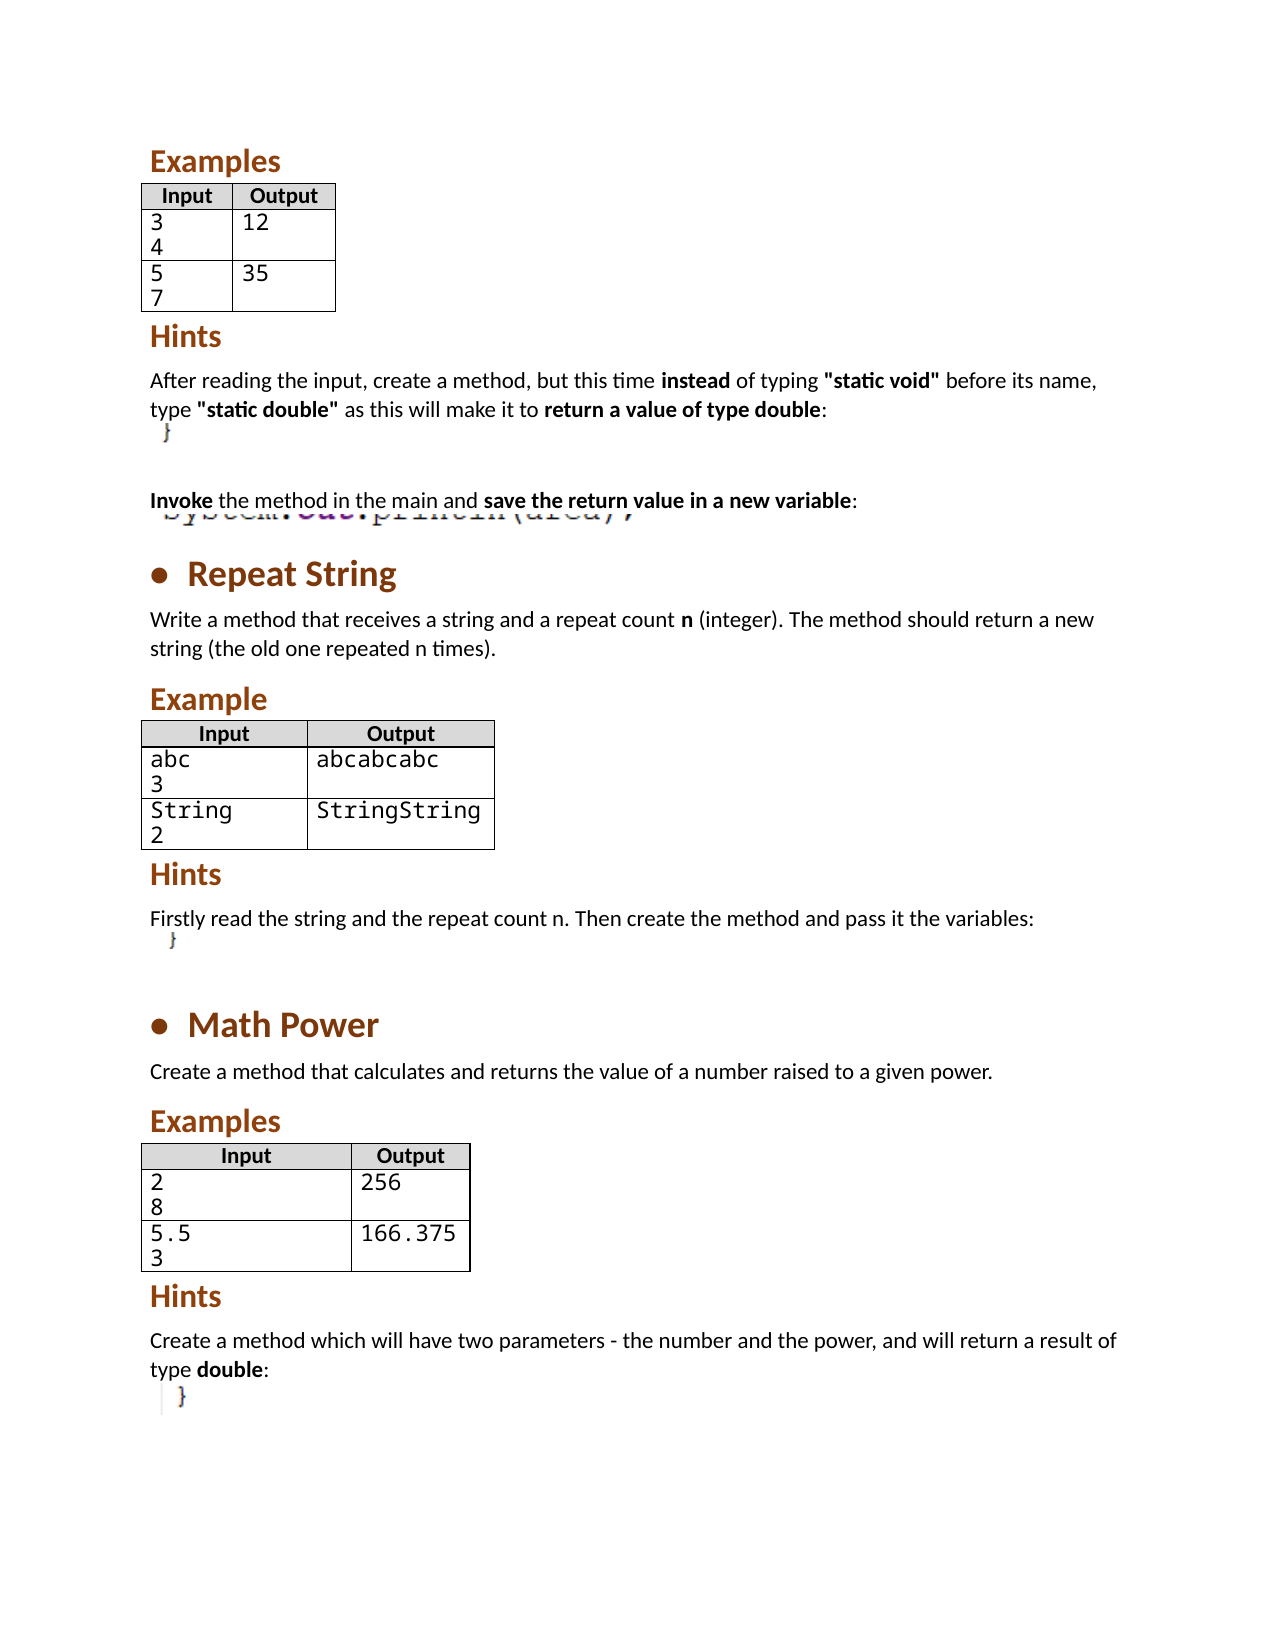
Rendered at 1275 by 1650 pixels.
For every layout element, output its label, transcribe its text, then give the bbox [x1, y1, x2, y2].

table_cell String 2 [142, 799, 307, 848]
table_cell 3 4 [142, 210, 232, 260]
text Firstly read the string and the repeat count n. Then create the method and pass it the variables: [150, 903, 1125, 932]
table_header Output [352, 1144, 469, 1169]
text Invoke the method in the main and save the return value in a new variable: [150, 485, 1125, 514]
table_cell 35 [233, 261, 335, 311]
text After reading the input, create a method, but this time instead of typing "static void" before its name, type "static double" as this will make it to return a value of type double: [150, 366, 1125, 423]
text Write a method that receives a string and a repeat count n (integer). The method should return a new string (the old one repeated n times). [150, 605, 1125, 662]
text Examples [150, 150, 1125, 179]
table_cell 166.375 [352, 1221, 469, 1271]
text Create a method which will have two parameters - the number and the power, and will return a result of type double: [150, 1326, 1125, 1383]
table_cell 5 7 [142, 261, 232, 311]
table_header Input [142, 184, 232, 209]
table_cell 5.5 3 [142, 1221, 351, 1271]
table_cell StringString [308, 799, 494, 848]
list Math Power [150, 1015, 1125, 1044]
table_header Input [142, 721, 307, 746]
text Create a method that calculates and returns the value of a number raised to a given power. [150, 1056, 1125, 1085]
table_cell 2 8 [142, 1170, 351, 1220]
text Hints [150, 324, 1125, 353]
table_cell 12 [233, 210, 335, 260]
table_cell 256 [352, 1170, 469, 1220]
table_header Output [233, 184, 335, 209]
table_cell abcabcabc [308, 748, 494, 797]
table_header Input [142, 1144, 351, 1169]
text Hints [150, 1284, 1125, 1313]
text Hints [150, 862, 1125, 891]
table_cell abc 3 [142, 748, 307, 797]
text Example [150, 687, 1125, 716]
list Repeat String [150, 564, 1125, 592]
text Examples [150, 1110, 1125, 1139]
table_header Output [308, 721, 494, 746]
